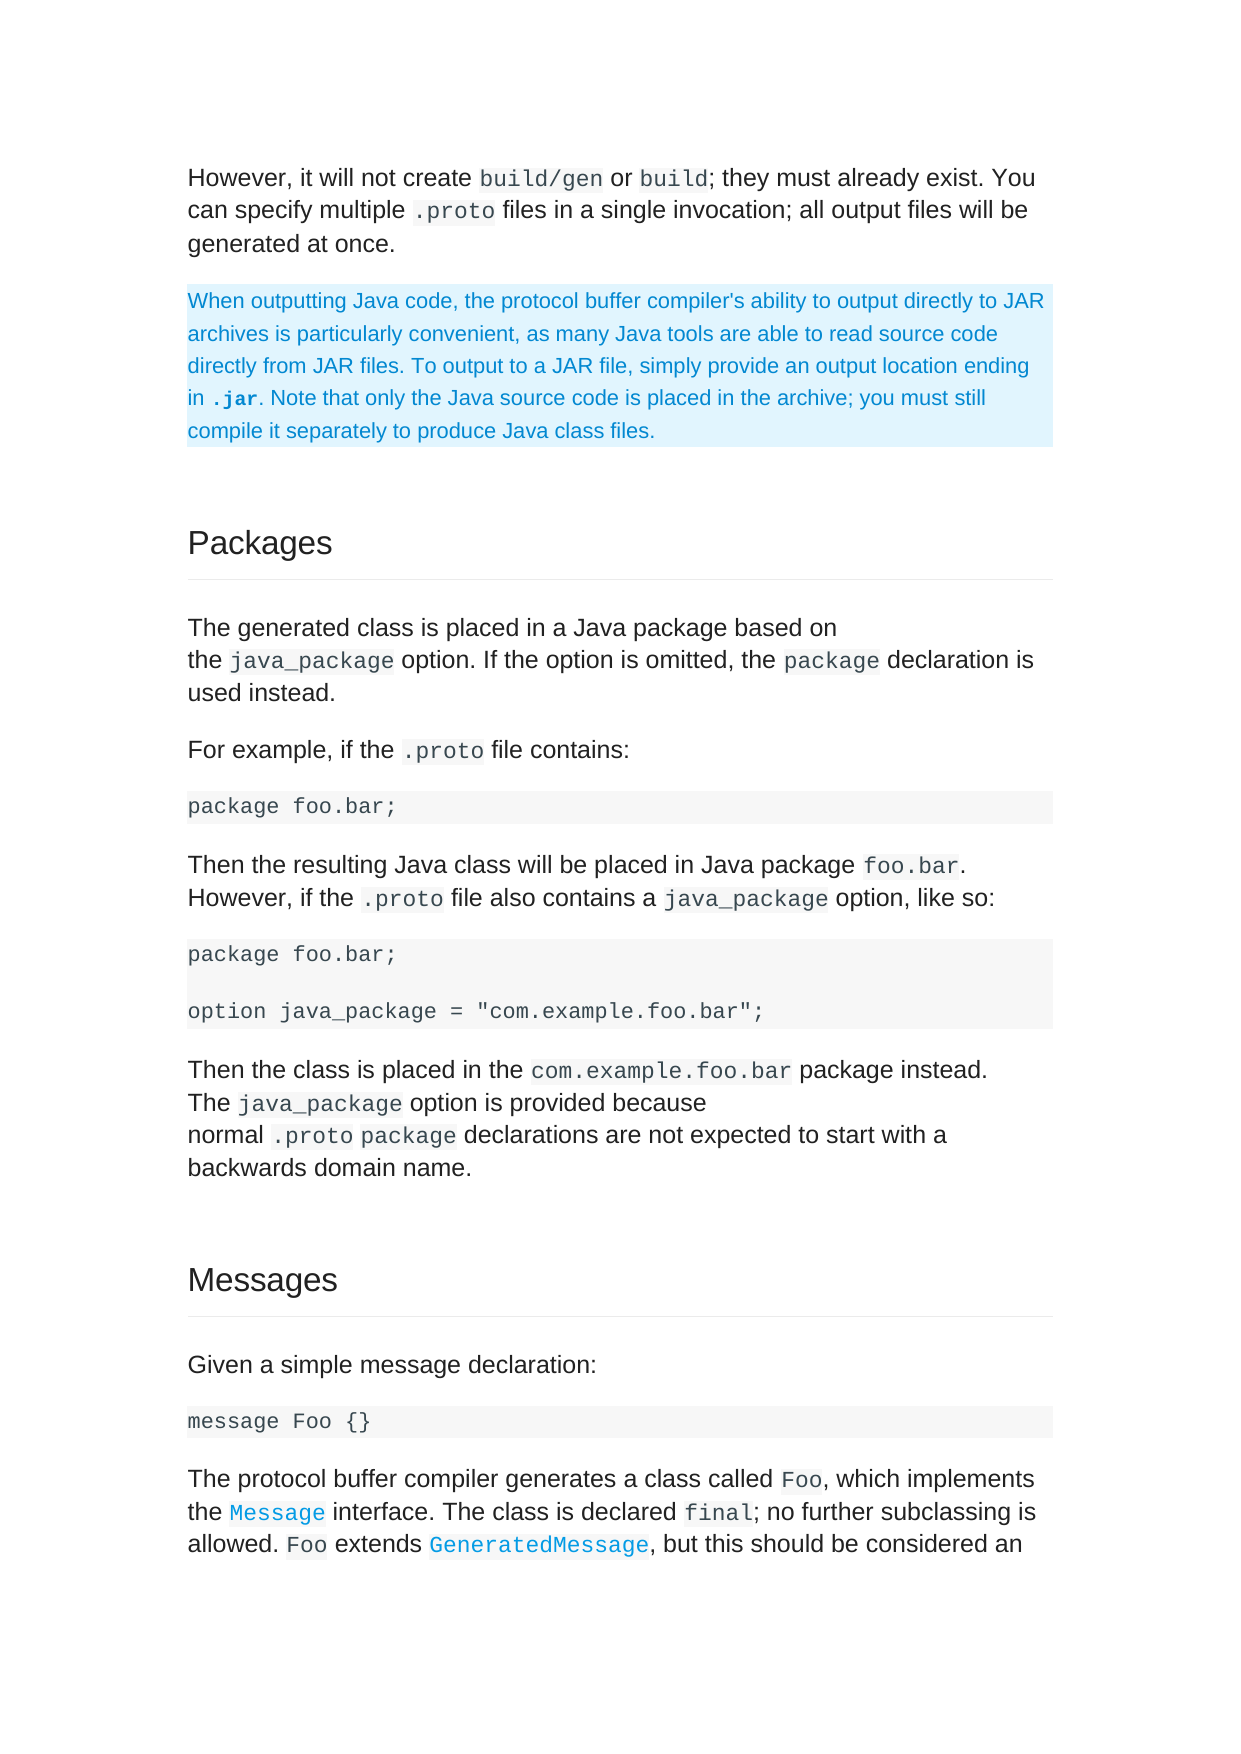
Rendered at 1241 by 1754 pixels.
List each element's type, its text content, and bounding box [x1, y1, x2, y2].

text For example, if the .proto file contains: [187, 734, 1053, 766]
text message Foo {} [187, 1406, 1053, 1438]
text package foo.bar; [187, 939, 1053, 971]
text When outputting Java code, the protocol buffer compiler's ability to output directly to JAR archives is particularly convenient, as many Java tools are able to read source code directly from JAR files. To output to a JAR file, simply provide an output location ending in .jar. Note that only the Java source code is placed in the archive; you must still compile it separately to produce Java class files. [187, 284, 1053, 447]
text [187, 1463, 1053, 1561]
subtitle Packages [187, 509, 1053, 580]
text package foo.bar; [187, 791, 1053, 824]
text option java_package = "com.example.foo.bar"; [187, 996, 1053, 1029]
text Then the class is placed in the com.example.foo.bar package instead. The java_package option is provided because normal .proto package declarations are not expected to start with a backwards domain name. [187, 1054, 1053, 1184]
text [187, 162, 1053, 259]
text Then the resulting Java class will be placed in Java package foo.bar. However, if the .proto file also contains a java_package option, like so: [187, 849, 1053, 914]
subtitle Messages [187, 1246, 1053, 1317]
text The generated class is placed in a Java package based on the java_package option. If the option is omitted, the package declaration is used instead. [187, 611, 1053, 709]
text Given a simple message declaration: [187, 1348, 1053, 1381]
